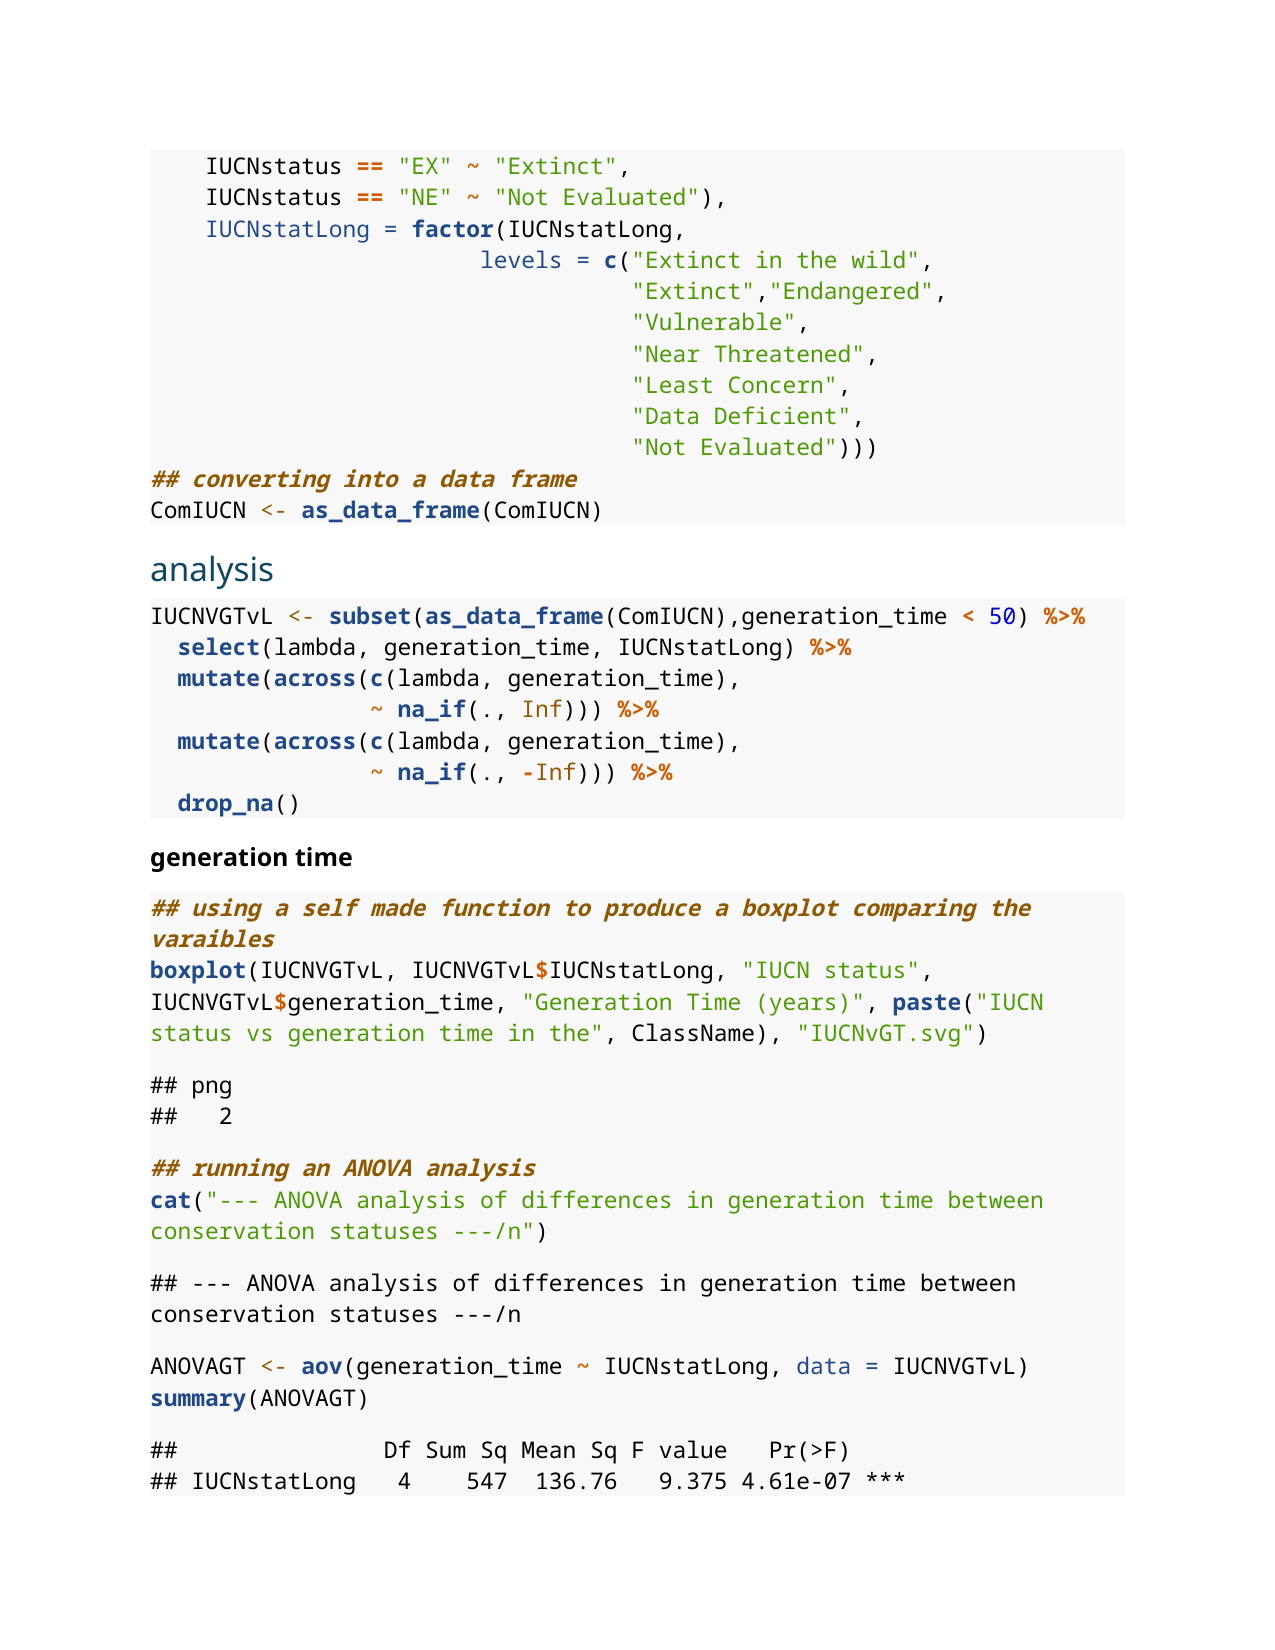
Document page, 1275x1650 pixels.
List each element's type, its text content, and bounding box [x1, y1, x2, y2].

subtitle analysis [150, 546, 1125, 591]
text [150, 150, 1125, 525]
text ## running an ANOVA analysis cat("--- ANOVA analysis of differences in generation time between conservation statuses ---/n") [150, 1152, 1125, 1246]
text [150, 1434, 1125, 1496]
text ## --- ANOVA analysis of differences in generation time between conservation statuses ---/n [150, 1267, 1125, 1329]
text generation time [150, 839, 1125, 873]
text ANOVAGT <- aov(generation_time ~ IUCNstatLong, data = IUCNVGTvL) summary(ANOVAGT) [370, 1350, 1125, 1413]
text ## using a self made function to produce a boxplot comparing the varaibles boxplot(IUCNVGTvL, IUCNVGTvL$IUCNstatLong, "IUCN status", IUCNVGTvL$generation_time, "Generation Time (years)", paste("IUCN status vs generation time in the", ClassName), "IUCNvGT.svg") [150, 892, 1125, 1048]
text ## png ## 2 [150, 1069, 1125, 1132]
text IUCNVGTvL <- subset(as_data_frame(ComIUCN),generation_time < 50) %>% select(lambda, generation_time, IUCNstatLong) %>% mutate(across(c(lambda, generation_time), ~ na_if(., Inf))) %>% mutate(across(c(lambda, generation_time), ~ na_if(., -Inf))) %>% drop_na() [150, 599, 1125, 818]
